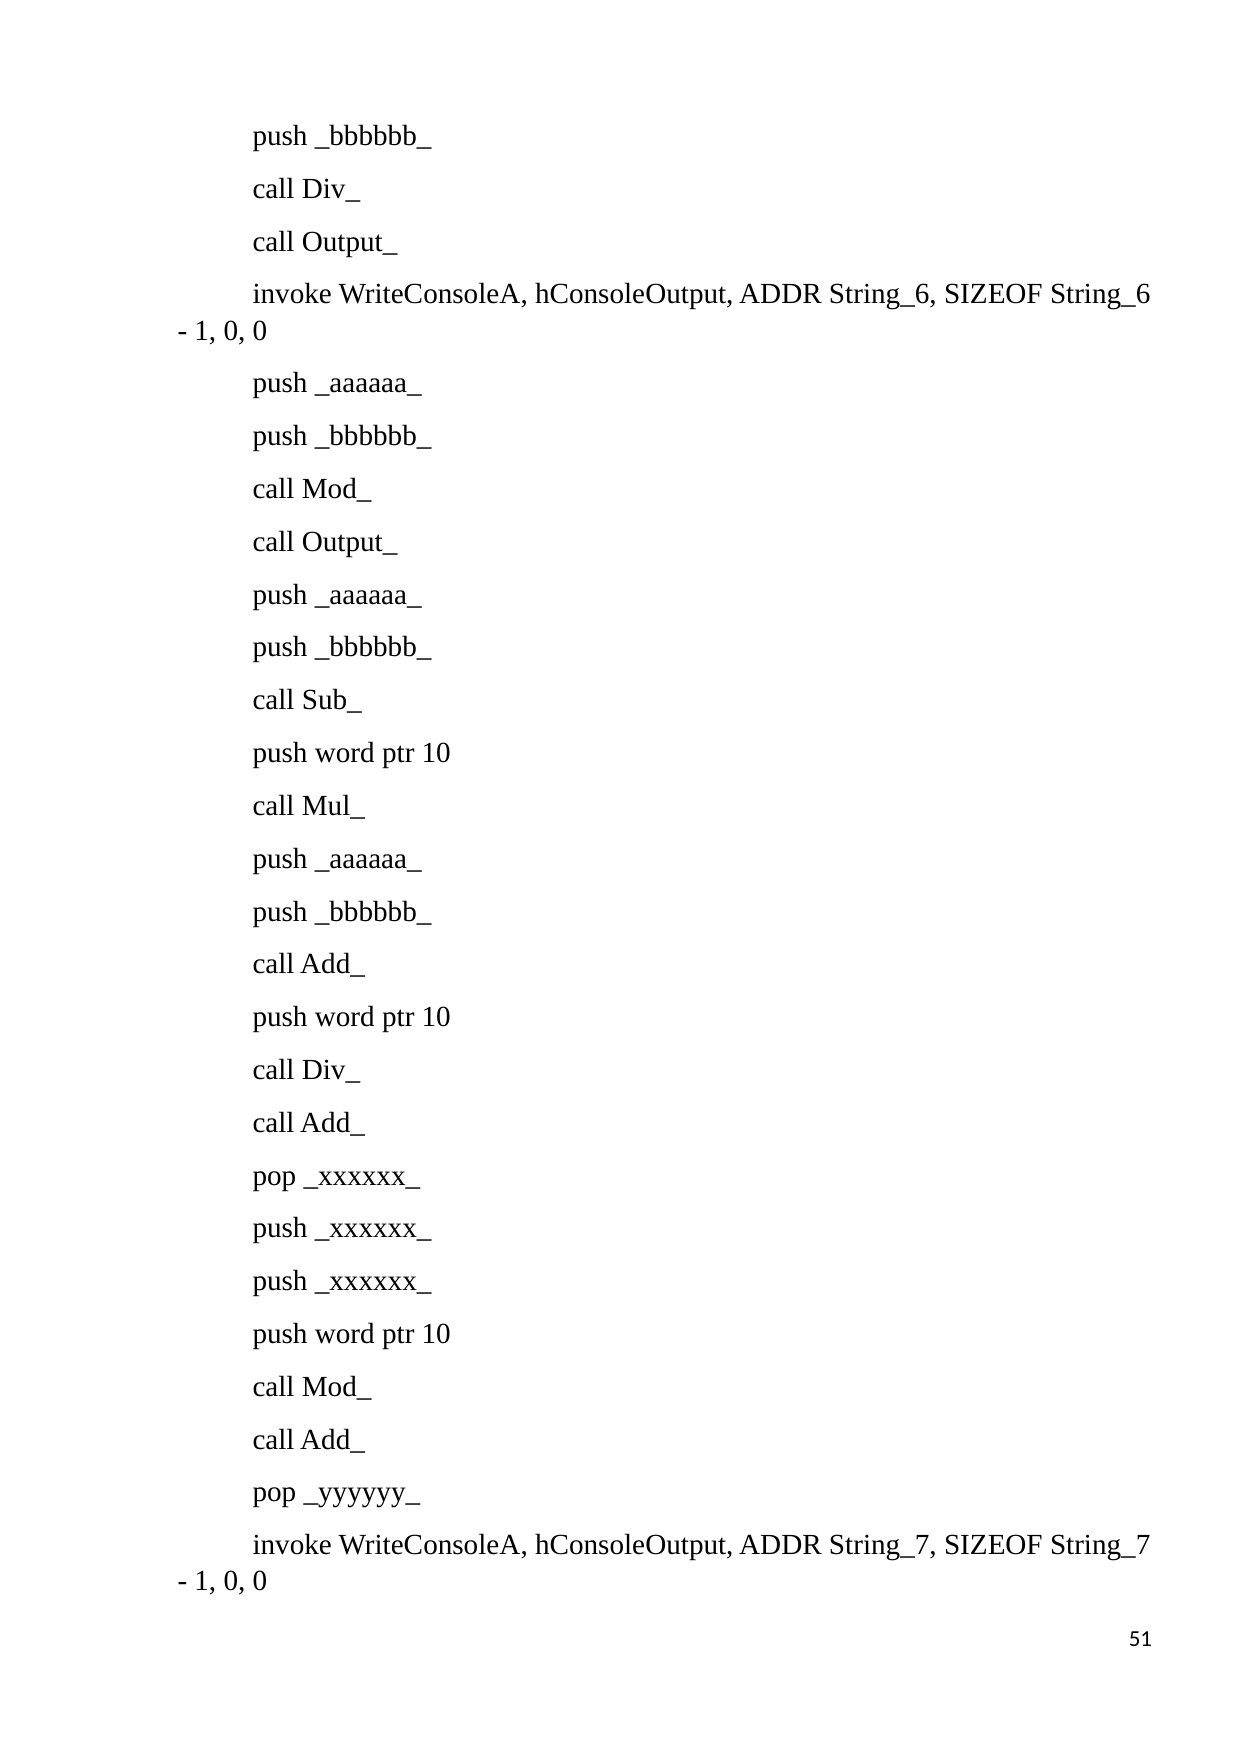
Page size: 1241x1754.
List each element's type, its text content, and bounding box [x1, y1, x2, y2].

text pop _xxxxxx_ [177, 1158, 1152, 1191]
text call Output_ [177, 224, 1152, 257]
text pop _yyyyyy_ [177, 1474, 1152, 1508]
text push word ptr 10 [177, 735, 1152, 769]
text push _bbbbbb_ [177, 118, 1152, 152]
text call Output_ [177, 524, 1152, 557]
text push word ptr 10 [177, 1316, 1152, 1350]
text invoke WriteConsoleA, hConsoleOutput, ADDR String_6, SIZEOF String_6 - 1, 0, 0 [177, 277, 1152, 346]
text push _xxxxxx_ [177, 1263, 1152, 1297]
text call Div_ [177, 171, 1152, 204]
text push _aaaaaa_ [177, 841, 1152, 874]
text call Mul_ [177, 788, 1152, 822]
text push _bbbbbb_ [177, 418, 1152, 452]
text push _xxxxxx_ [177, 1211, 1152, 1244]
text call Div_ [177, 1052, 1152, 1086]
text call Add_ [177, 1105, 1152, 1138]
text invoke WriteConsoleA, hConsoleOutput, ADDR String_7, SIZEOF String_7 - 1, 0, 0 [177, 1527, 1152, 1597]
text push _bbbbbb_ [177, 894, 1152, 927]
text push _aaaaaa_ [177, 366, 1152, 399]
text call Add_ [177, 1422, 1152, 1455]
text push _bbbbbb_ [177, 629, 1152, 663]
text call Mod_ [177, 1369, 1152, 1402]
text call Sub_ [177, 682, 1152, 716]
text push word ptr 10 [177, 999, 1152, 1033]
text call Mod_ [177, 471, 1152, 505]
text call Add_ [177, 946, 1152, 980]
text push _aaaaaa_ [177, 577, 1152, 610]
